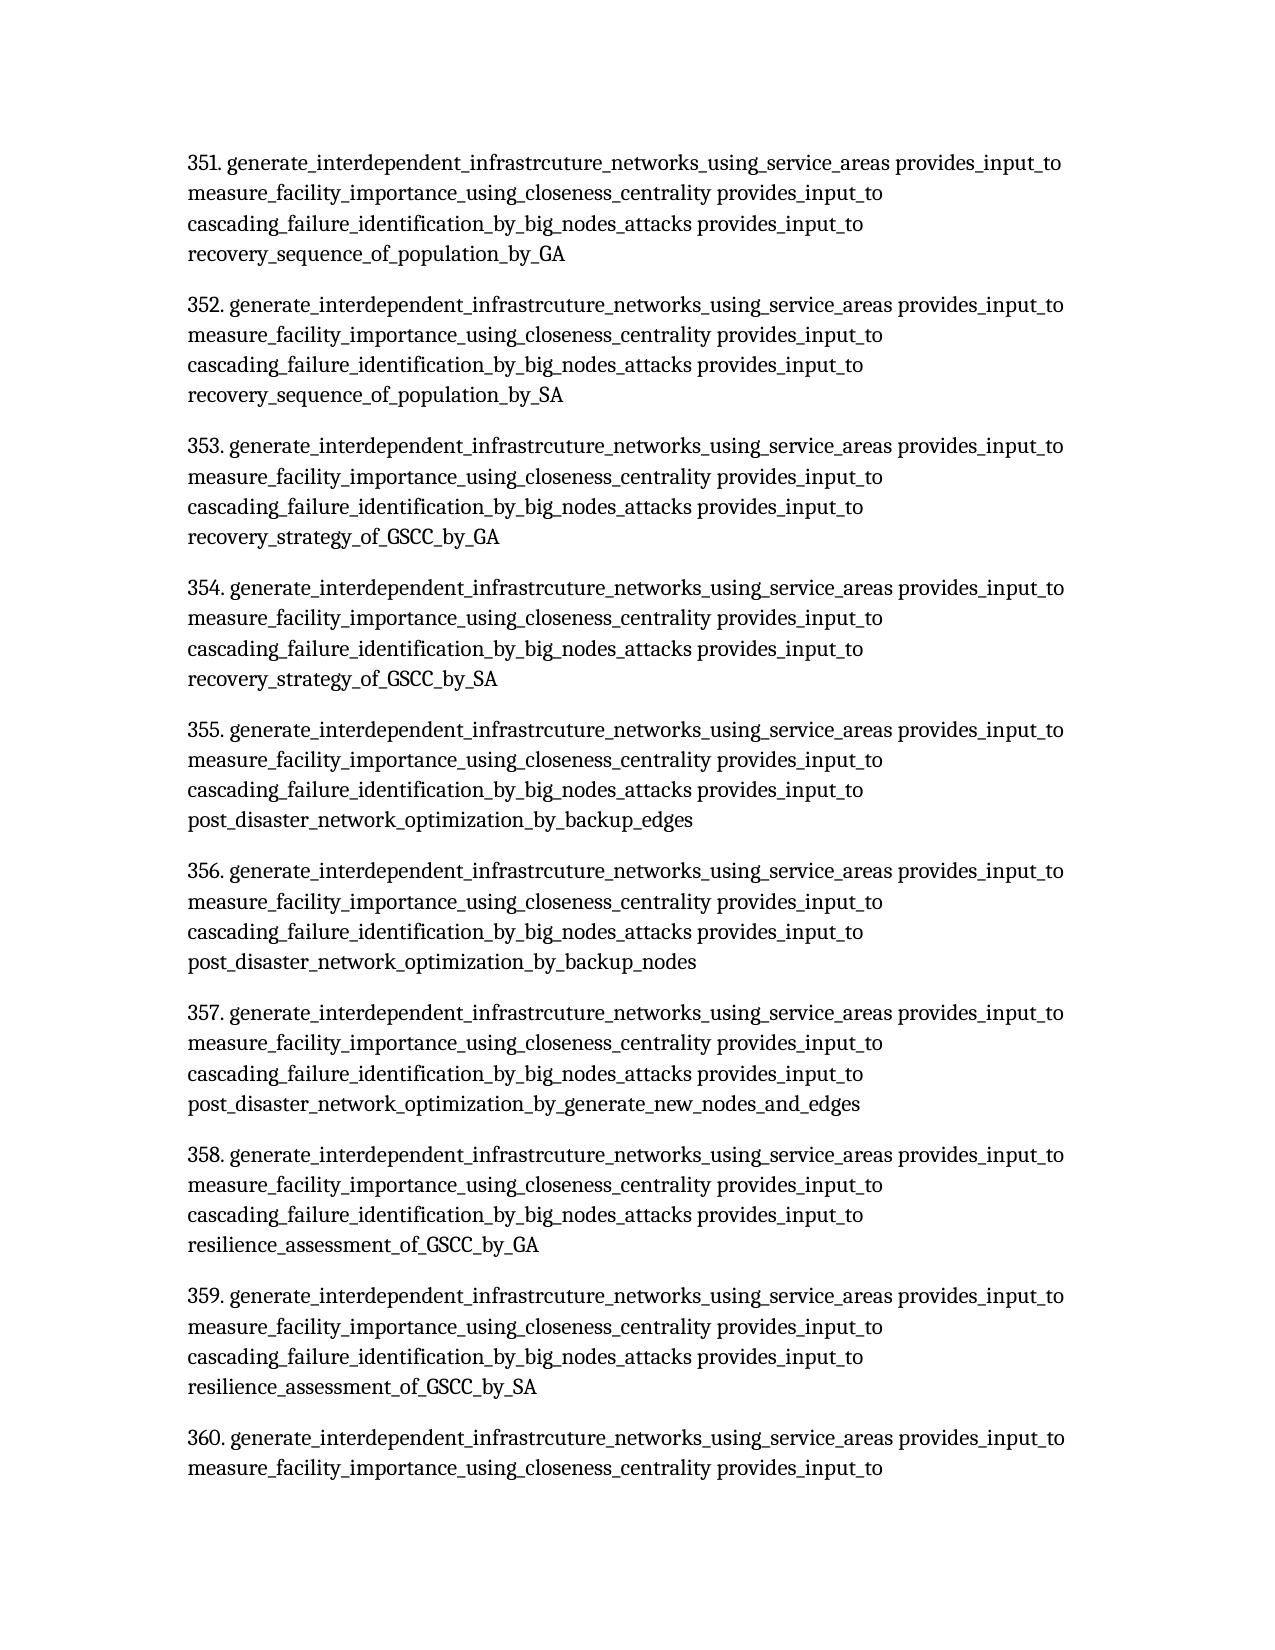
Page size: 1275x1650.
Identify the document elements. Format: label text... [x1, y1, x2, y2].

text 358. generate_interdependent_infrastrcuture_networks_using_service_areas provides_input_to measure_facility_importance_using_closeness_centrality provides_input_to cascading_failure_identification_by_big_nodes_attacks provides_input_to resilience_assessment_of_GSCC_by_GA [187, 1142, 1087, 1259]
text 353. generate_interdependent_infrastrcuture_networks_using_service_areas provides_input_to measure_facility_importance_using_closeness_centrality provides_input_to cascading_failure_identification_by_big_nodes_attacks provides_input_to recovery_strategy_of_GSCC_by_GA [187, 433, 1087, 550]
text 351. generate_interdependent_infrastrcuture_networks_using_service_areas provides_input_to measure_facility_importance_using_closeness_centrality provides_input_to cascading_failure_identification_by_big_nodes_attacks provides_input_to recovery_sequence_of_population_by_GA [187, 150, 1087, 267]
text 359. generate_interdependent_infrastrcuture_networks_using_service_areas provides_input_to measure_facility_importance_using_closeness_centrality provides_input_to cascading_failure_identification_by_big_nodes_attacks provides_input_to resilience_assessment_of_GSCC_by_SA [187, 1283, 1087, 1400]
text 357. generate_interdependent_infrastrcuture_networks_using_service_areas provides_input_to measure_facility_importance_using_closeness_centrality provides_input_to cascading_failure_identification_by_big_nodes_attacks provides_input_to post_disaster_network_optimization_by_generate_new_nodes_and_edges [187, 1000, 1087, 1117]
text 354. generate_interdependent_infrastrcuture_networks_using_service_areas provides_input_to measure_facility_importance_using_closeness_centrality provides_input_to cascading_failure_identification_by_big_nodes_attacks provides_input_to recovery_strategy_of_GSCC_by_SA [187, 575, 1087, 692]
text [187, 1425, 1087, 1482]
text 352. generate_interdependent_infrastrcuture_networks_using_service_areas provides_input_to measure_facility_importance_using_closeness_centrality provides_input_to cascading_failure_identification_by_big_nodes_attacks provides_input_to recovery_sequence_of_population_by_SA [187, 292, 1087, 409]
text 356. generate_interdependent_infrastrcuture_networks_using_service_areas provides_input_to measure_facility_importance_using_closeness_centrality provides_input_to cascading_failure_identification_by_big_nodes_attacks provides_input_to post_disaster_network_optimization_by_backup_nodes [187, 858, 1087, 975]
text 355. generate_interdependent_infrastrcuture_networks_using_service_areas provides_input_to measure_facility_importance_using_closeness_centrality provides_input_to cascading_failure_identification_by_big_nodes_attacks provides_input_to post_disaster_network_optimization_by_backup_edges [187, 717, 1087, 834]
